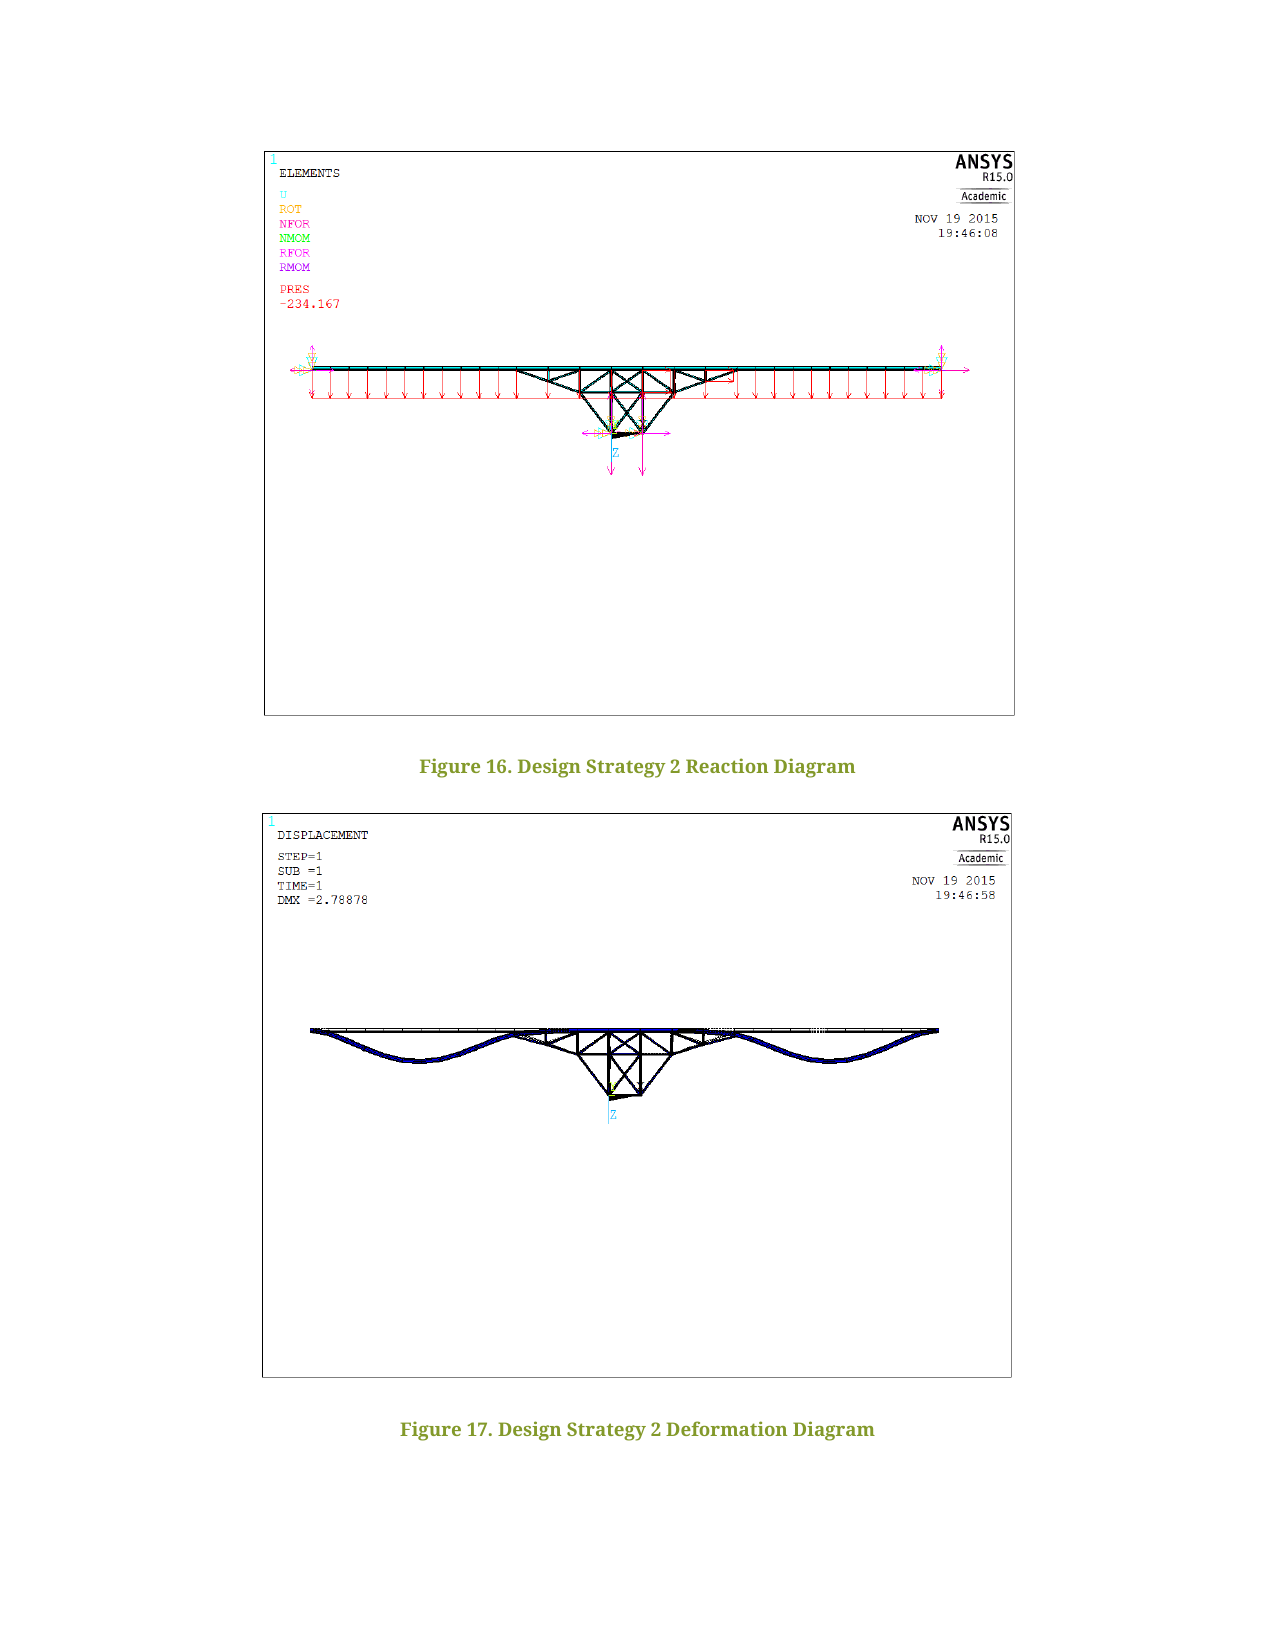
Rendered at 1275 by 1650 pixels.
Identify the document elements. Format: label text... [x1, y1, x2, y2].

picture [250, 137, 1025, 729]
picture [248, 800, 1027, 1391]
